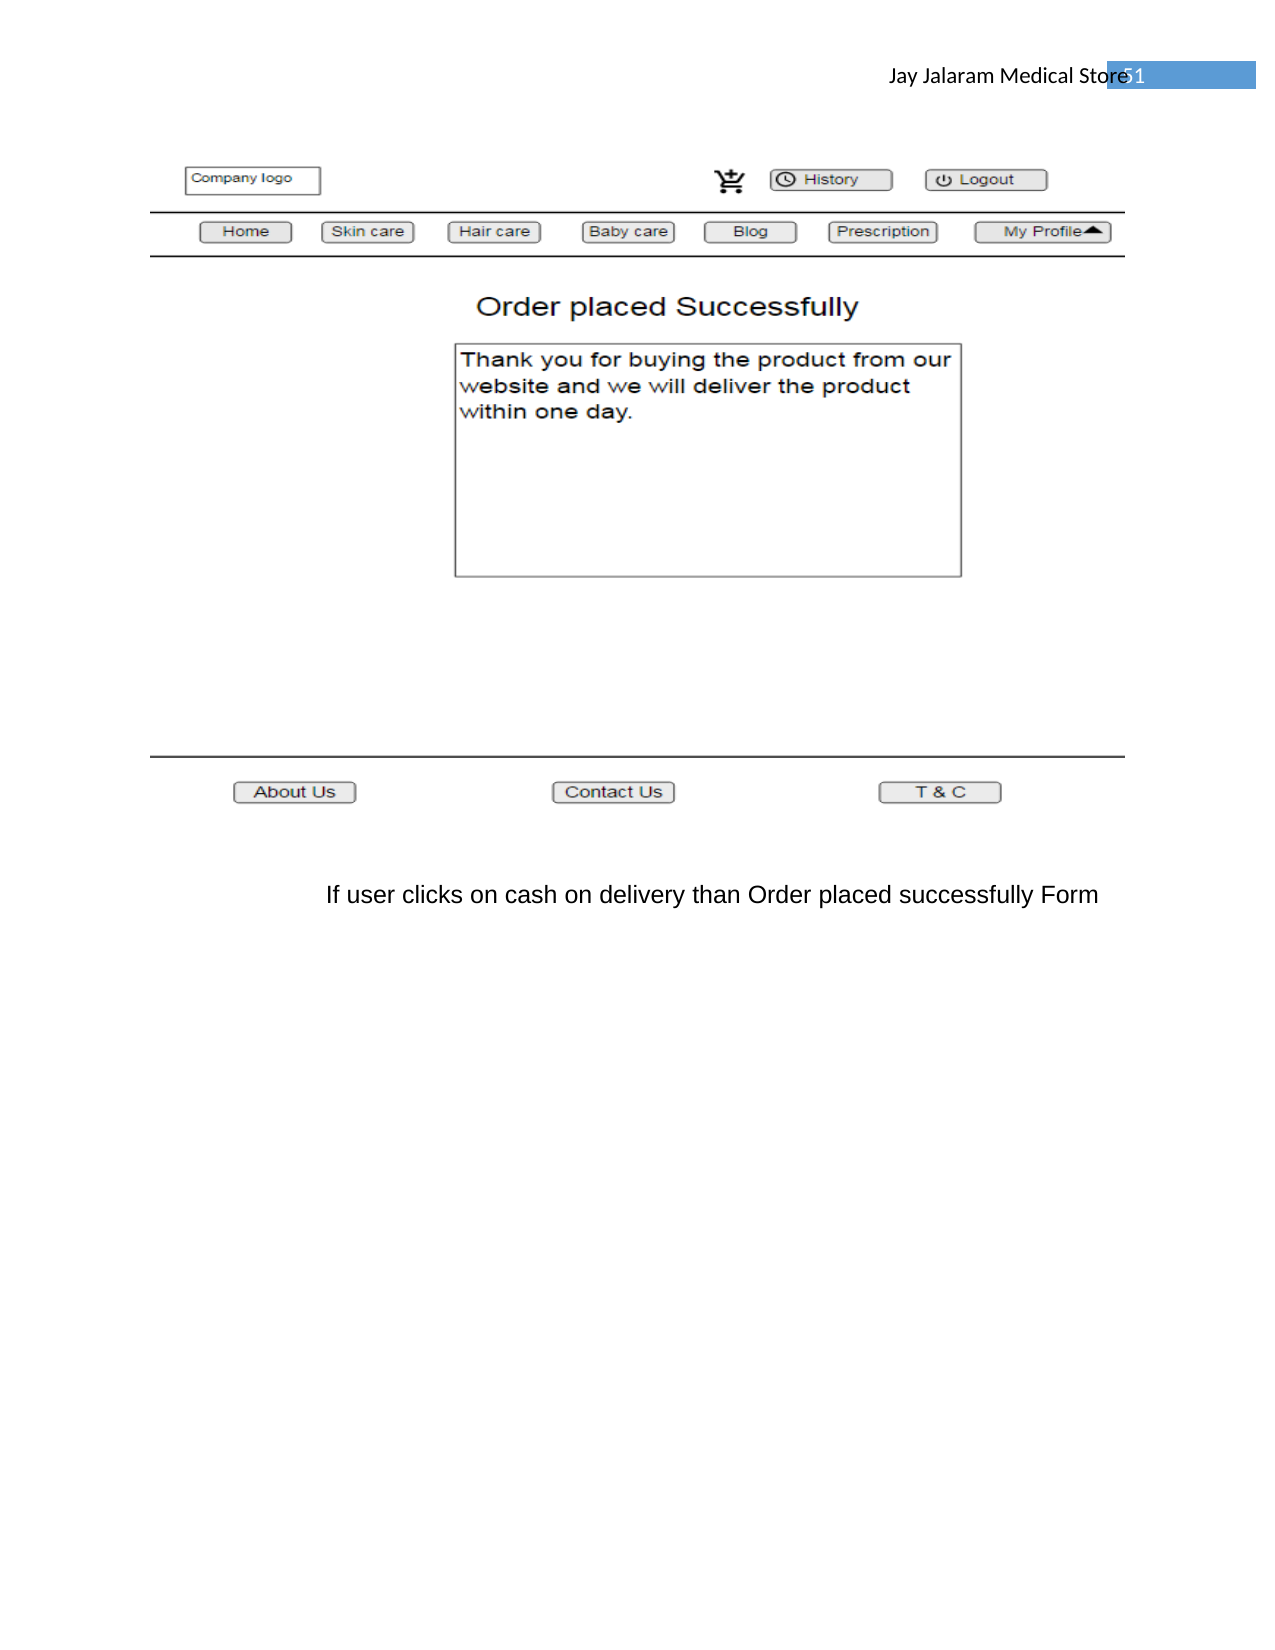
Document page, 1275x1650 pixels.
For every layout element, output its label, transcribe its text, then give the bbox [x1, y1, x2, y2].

list If user clicks on cash on delivery than Order placed successfully Form [300, 880, 1125, 908]
picture [150, 150, 1125, 855]
